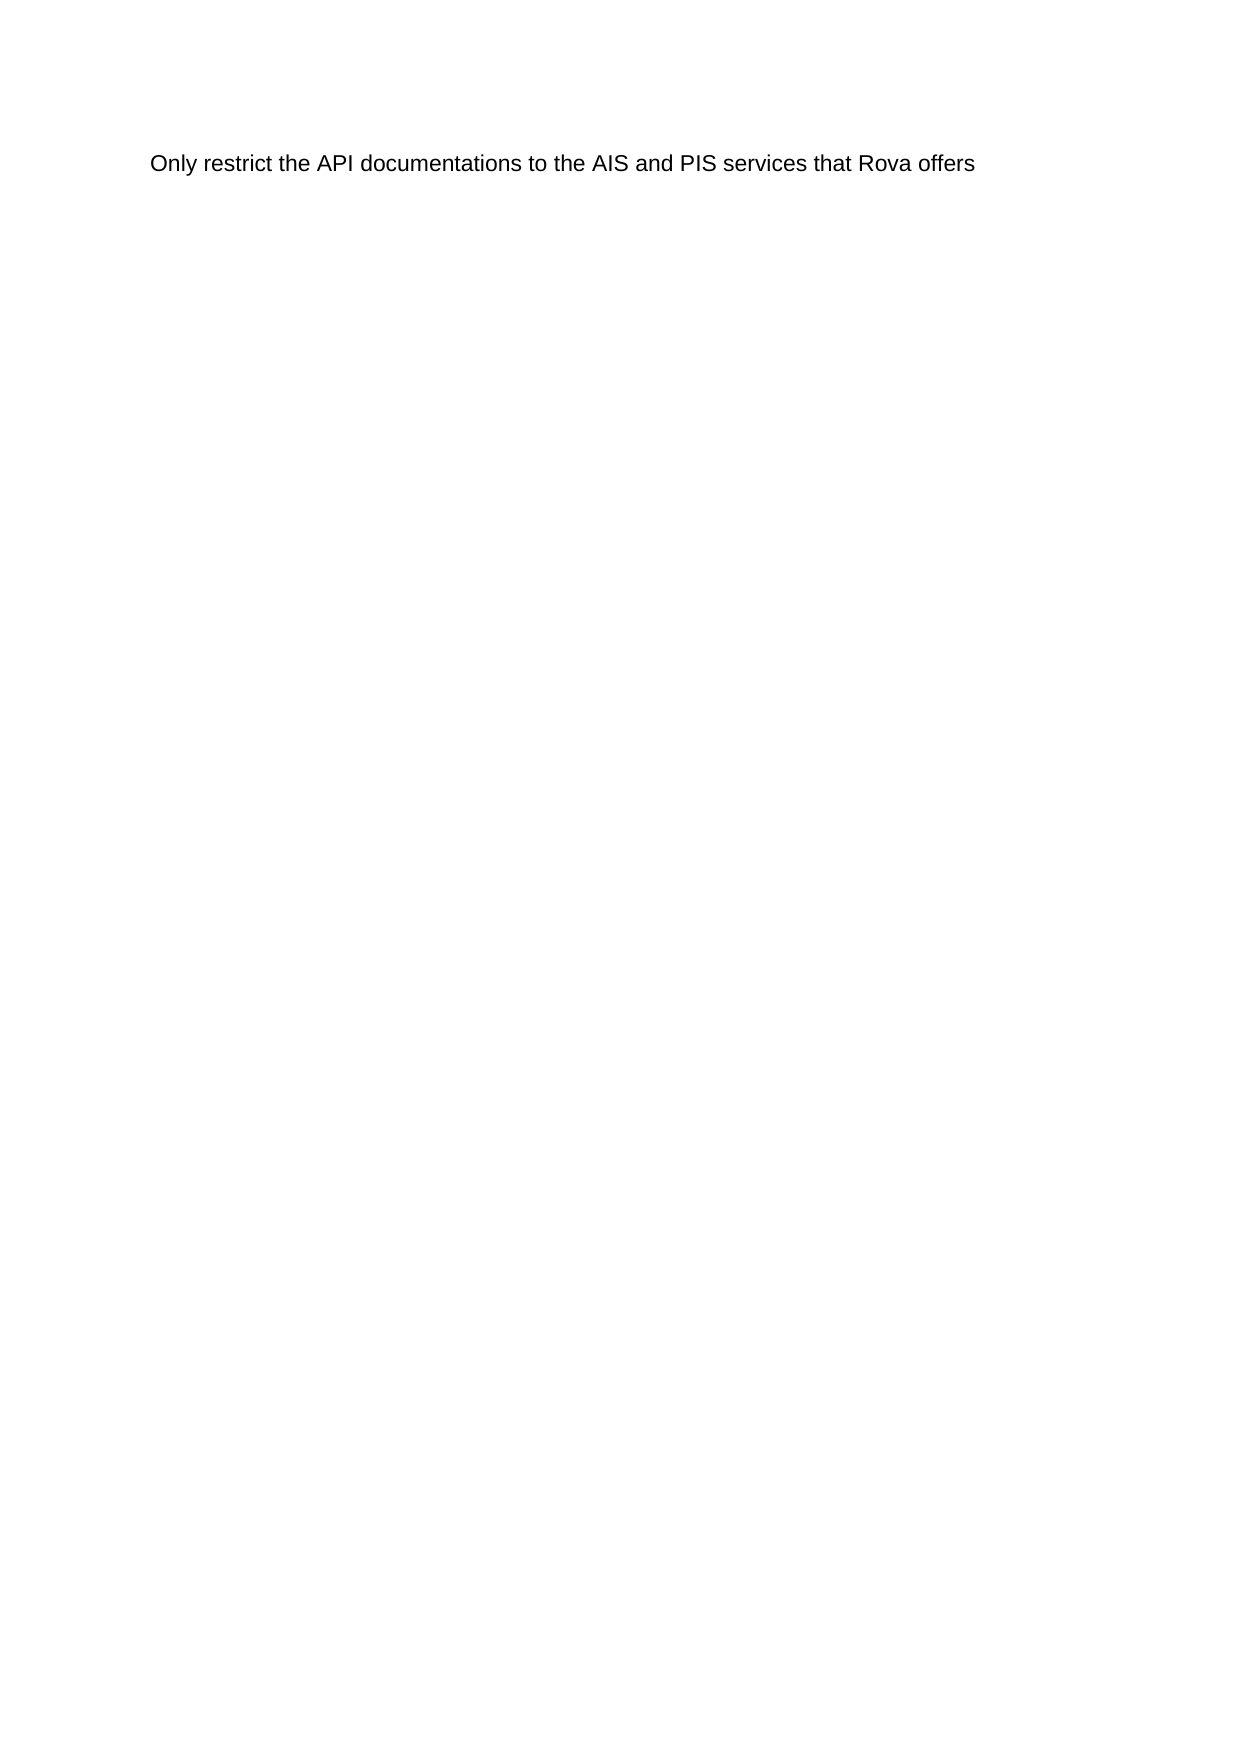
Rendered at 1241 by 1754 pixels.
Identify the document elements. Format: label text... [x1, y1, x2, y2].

text Only restrict the API documentations to the AIS and PIS services that Rova offers [150, 150, 1090, 176]
